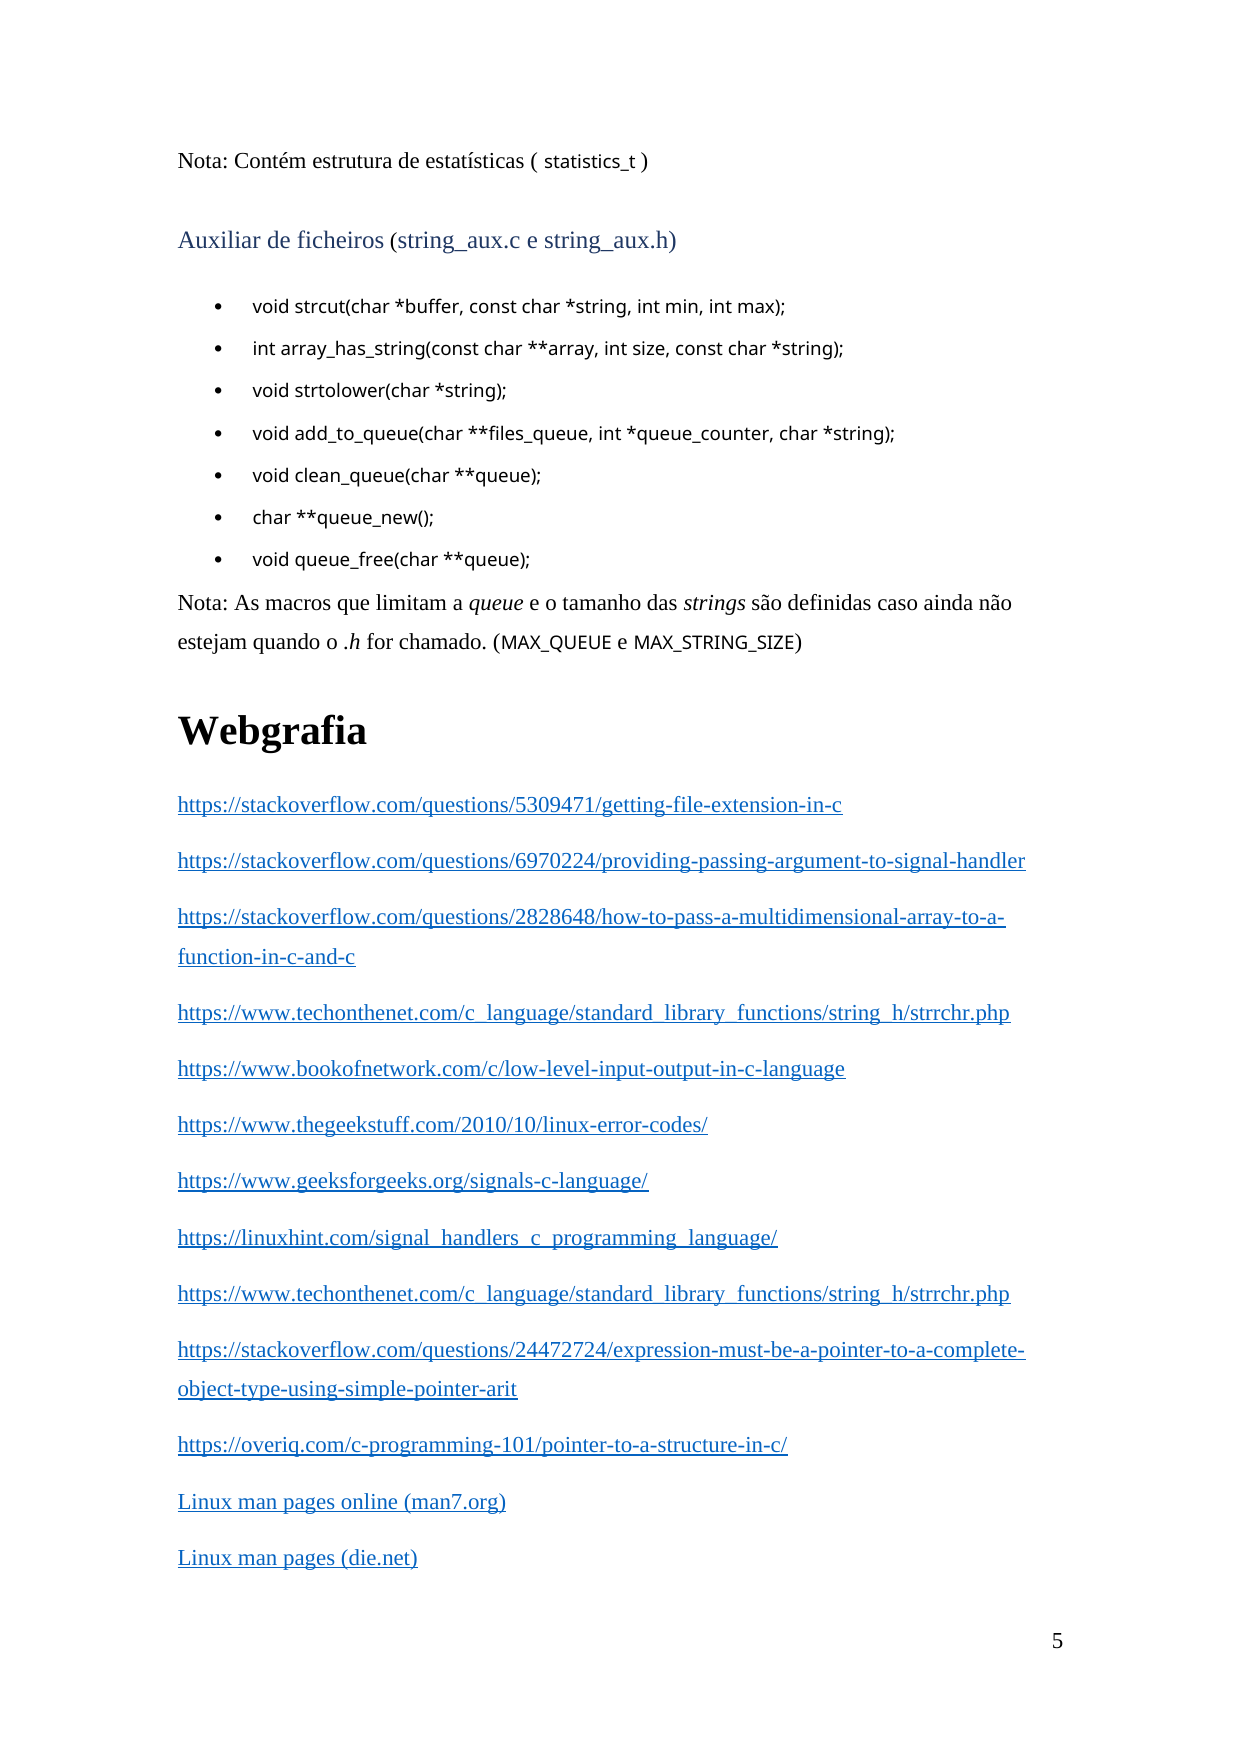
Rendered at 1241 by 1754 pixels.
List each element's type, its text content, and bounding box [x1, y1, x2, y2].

text Nota: As macros que limitam a queue e o tamanho das strings são definidas caso ainda não estejam quando o .h for chamado. (MAX_QUEUE e MAX_STRING_SIZE) [177, 589, 1063, 655]
text Linux man pages (die.net) [177, 1544, 1063, 1570]
text int array_has_string(const char **array, int size, const char *string); [215, 336, 1063, 361]
text void clean_queue(char **queue); [215, 462, 1063, 488]
text https://www.thegeekstuff.com/2010/10/linux-error-codes/ [177, 1111, 1063, 1138]
text https://www.techonthenet.com/c_language/standard_library_functions/string_h/strrchr.php [177, 999, 1063, 1025]
text char **queue_new(); [215, 504, 1063, 530]
text https://overiq.com/c-programming-101/pointer-to-a-structure-in-c/ [177, 1432, 1063, 1458]
subtitle Auxiliar de ficheiros (string_aux.c e string_aux.h) [177, 225, 1063, 254]
subtitle Webgrafia [177, 706, 1063, 754]
text https://www.geeksforgeeks.org/signals-c-language/ [177, 1167, 1063, 1194]
text Nota: Contém estrutura de estatísticas ( statistics_t ) [177, 148, 1063, 174]
text Linux man pages online (man7.org) [177, 1488, 1063, 1514]
text https://stackoverflow.com/questions/5309471/getting-file-extension-in-c [177, 791, 1063, 817]
text https://stackoverflow.com/questions/2828648/how-to-pass-a-multidimensional-array-to-a-function-in-c-and-c [177, 903, 1063, 969]
text https://www.techonthenet.com/c_language/standard_library_functions/string_h/strrchr.php [177, 1280, 1063, 1306]
text https://stackoverflow.com/questions/6970224/providing-passing-argument-to-signal-handler [177, 847, 1063, 874]
text void strtolower(char *string); [215, 378, 1063, 403]
text void add_to_queue(char **files_queue, int *queue_counter, char *string); [215, 420, 1063, 445]
text https://linuxhint.com/signal_handlers_c_programming_language/ [177, 1224, 1063, 1250]
text void strcut(char *buffer, const char *string, int min, int max); [215, 293, 1063, 319]
text void queue_free(char **queue); [215, 546, 1063, 572]
text https://stackoverflow.com/questions/24472724/expression-must-be-a-pointer-to-a-complete-object-type-using-simple-pointer-arit [177, 1336, 1063, 1402]
text https://www.bookofnetwork.com/c/low-level-input-output-in-c-language [177, 1055, 1063, 1082]
